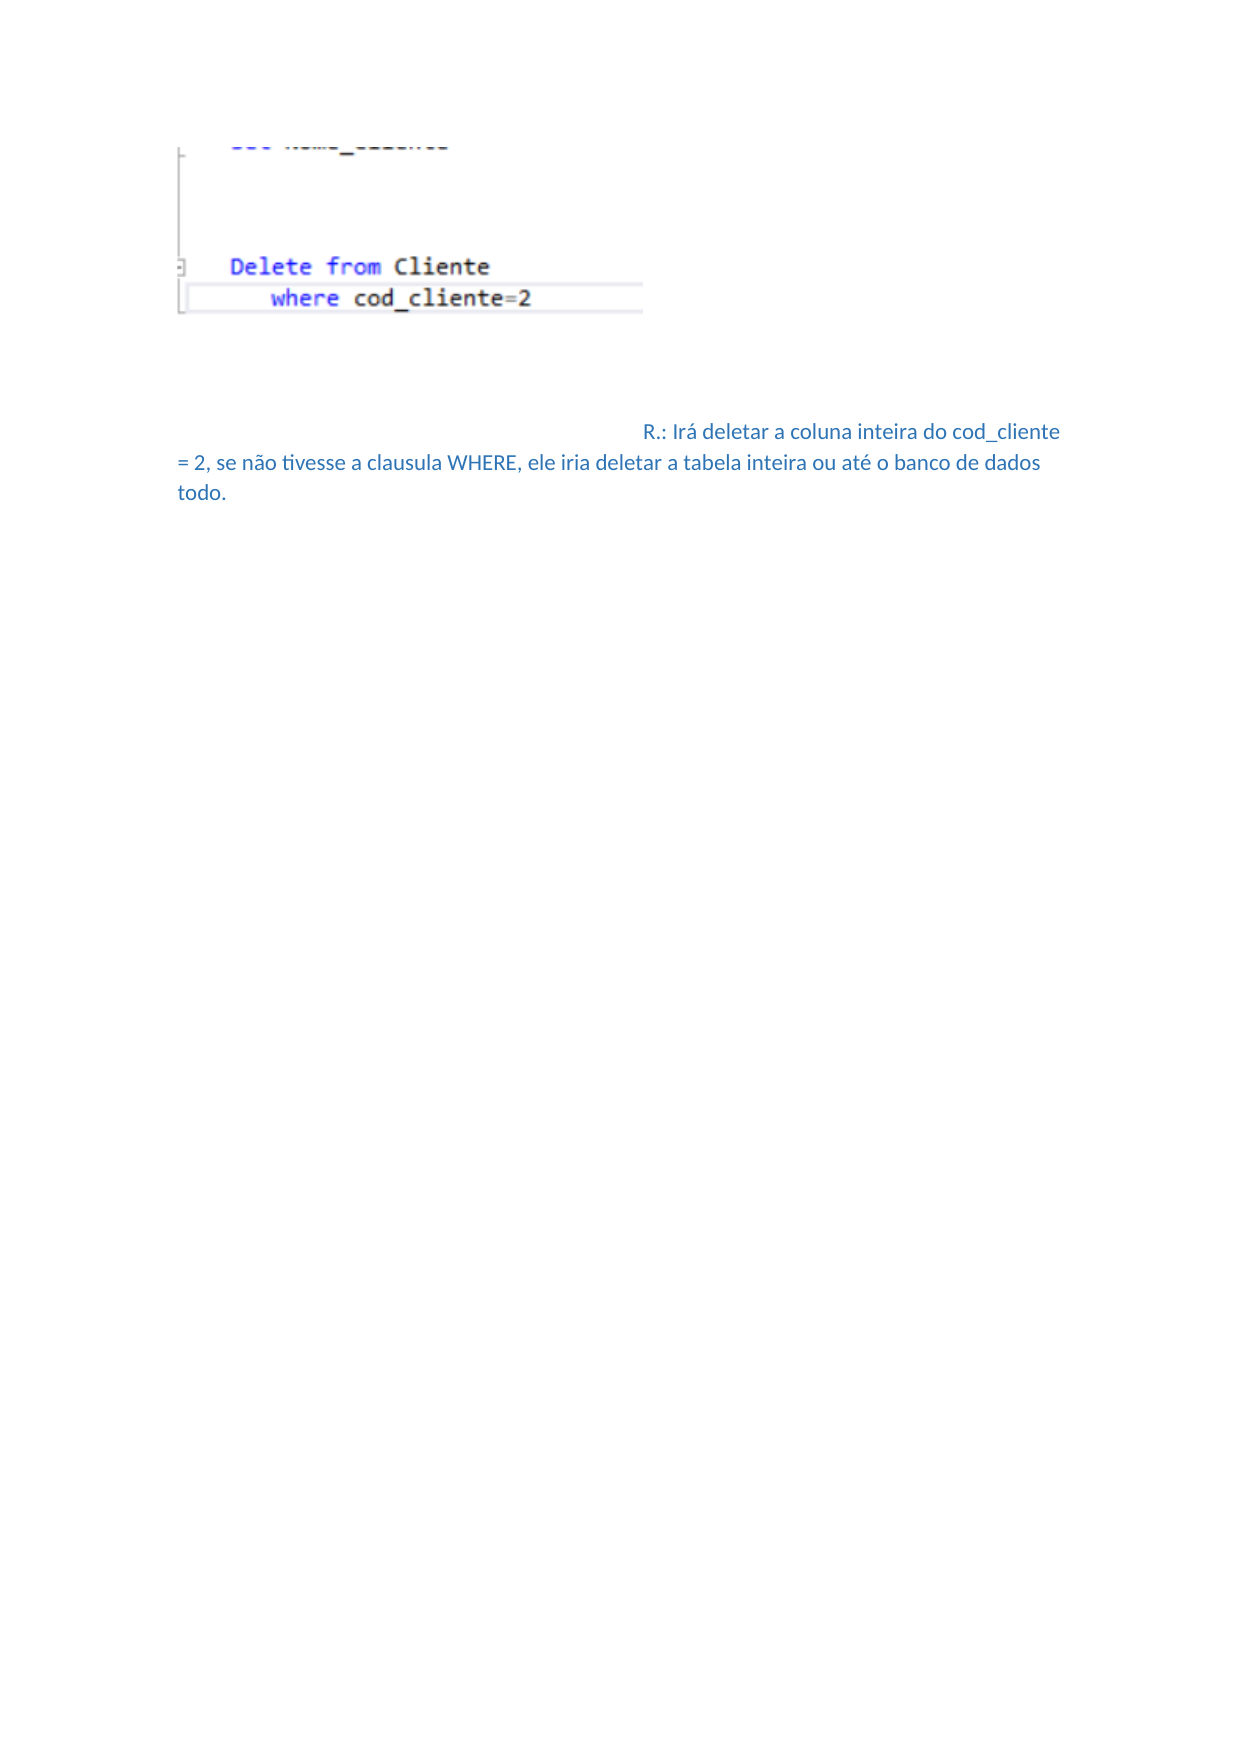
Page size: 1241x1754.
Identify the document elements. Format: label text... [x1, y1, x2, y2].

picture [177, 147, 643, 440]
